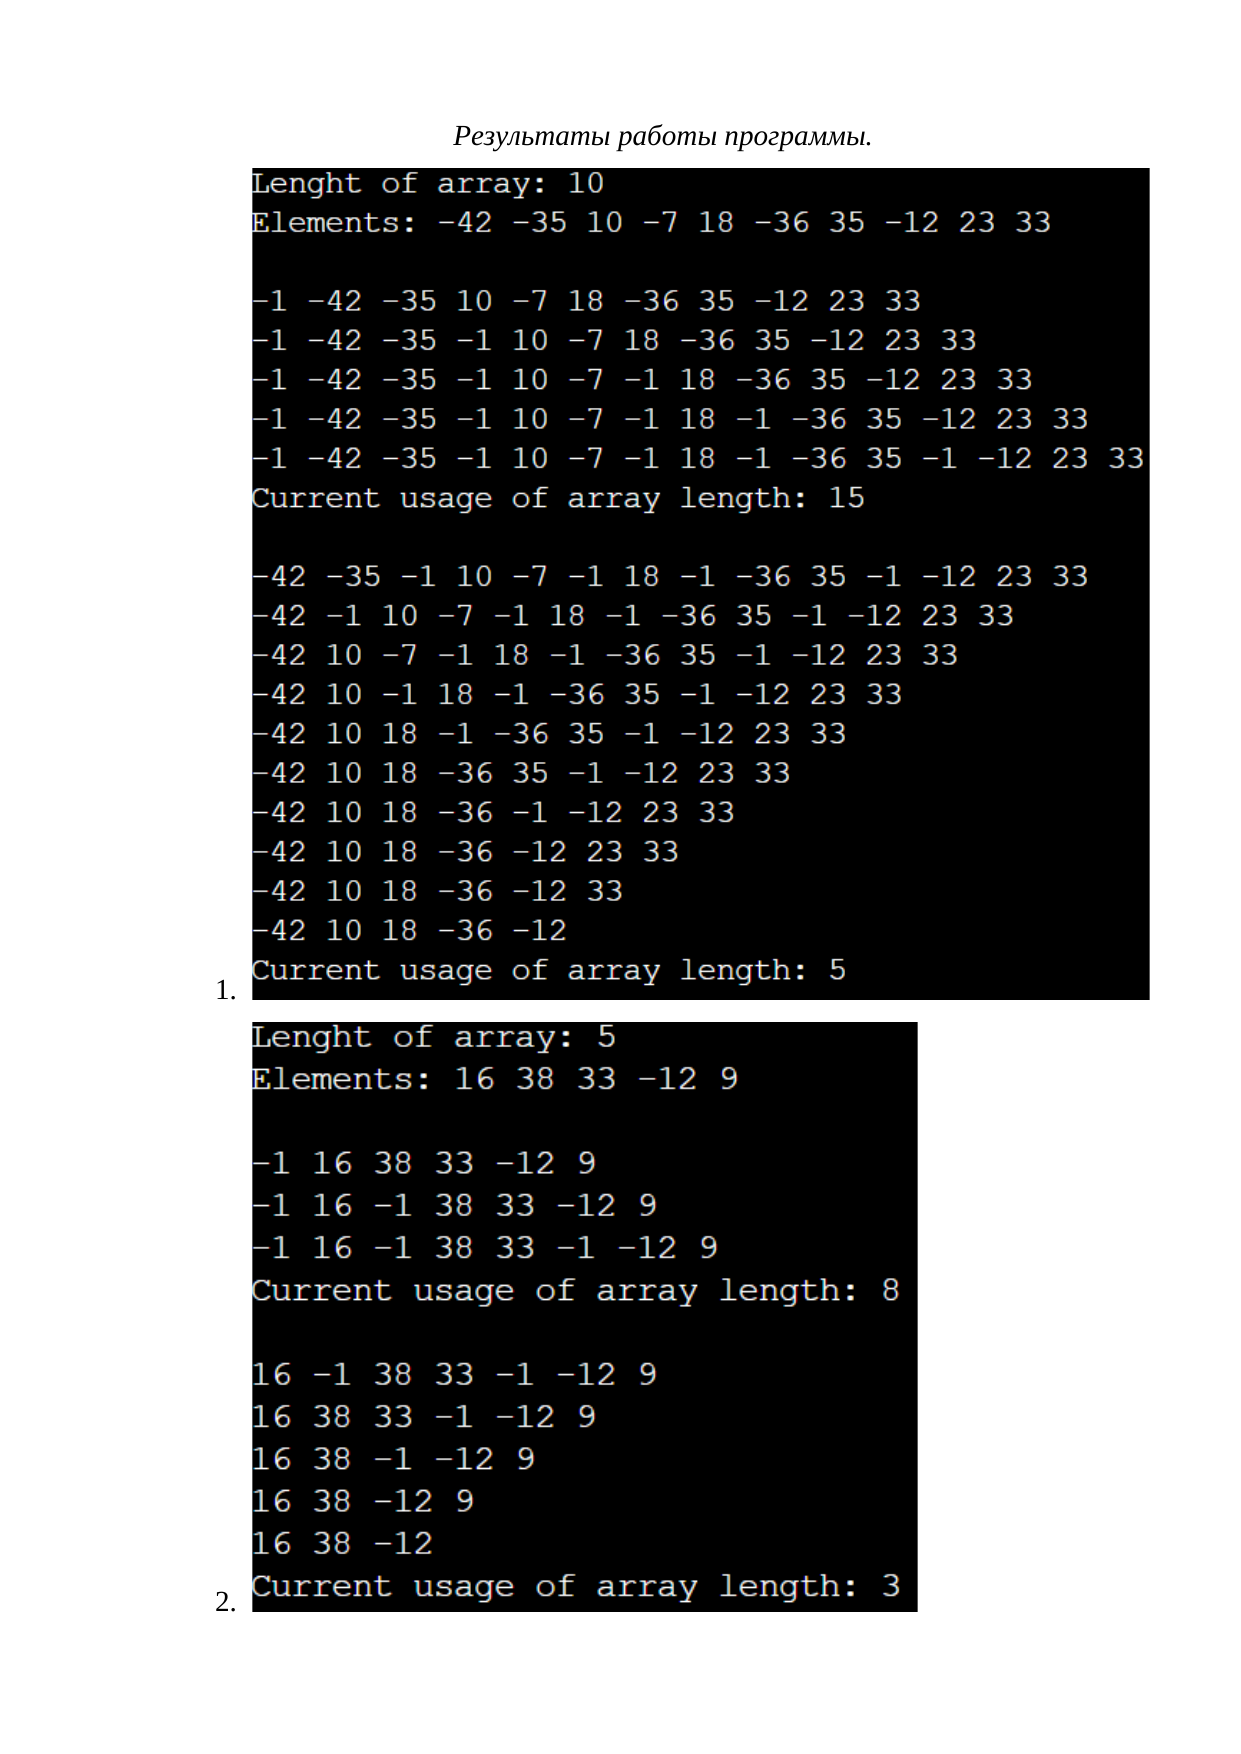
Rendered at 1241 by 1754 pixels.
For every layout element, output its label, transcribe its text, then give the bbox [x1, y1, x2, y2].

picture [252, 1022, 918, 1612]
text Результаты работы программы. [177, 118, 1152, 152]
picture [252, 168, 1150, 1000]
